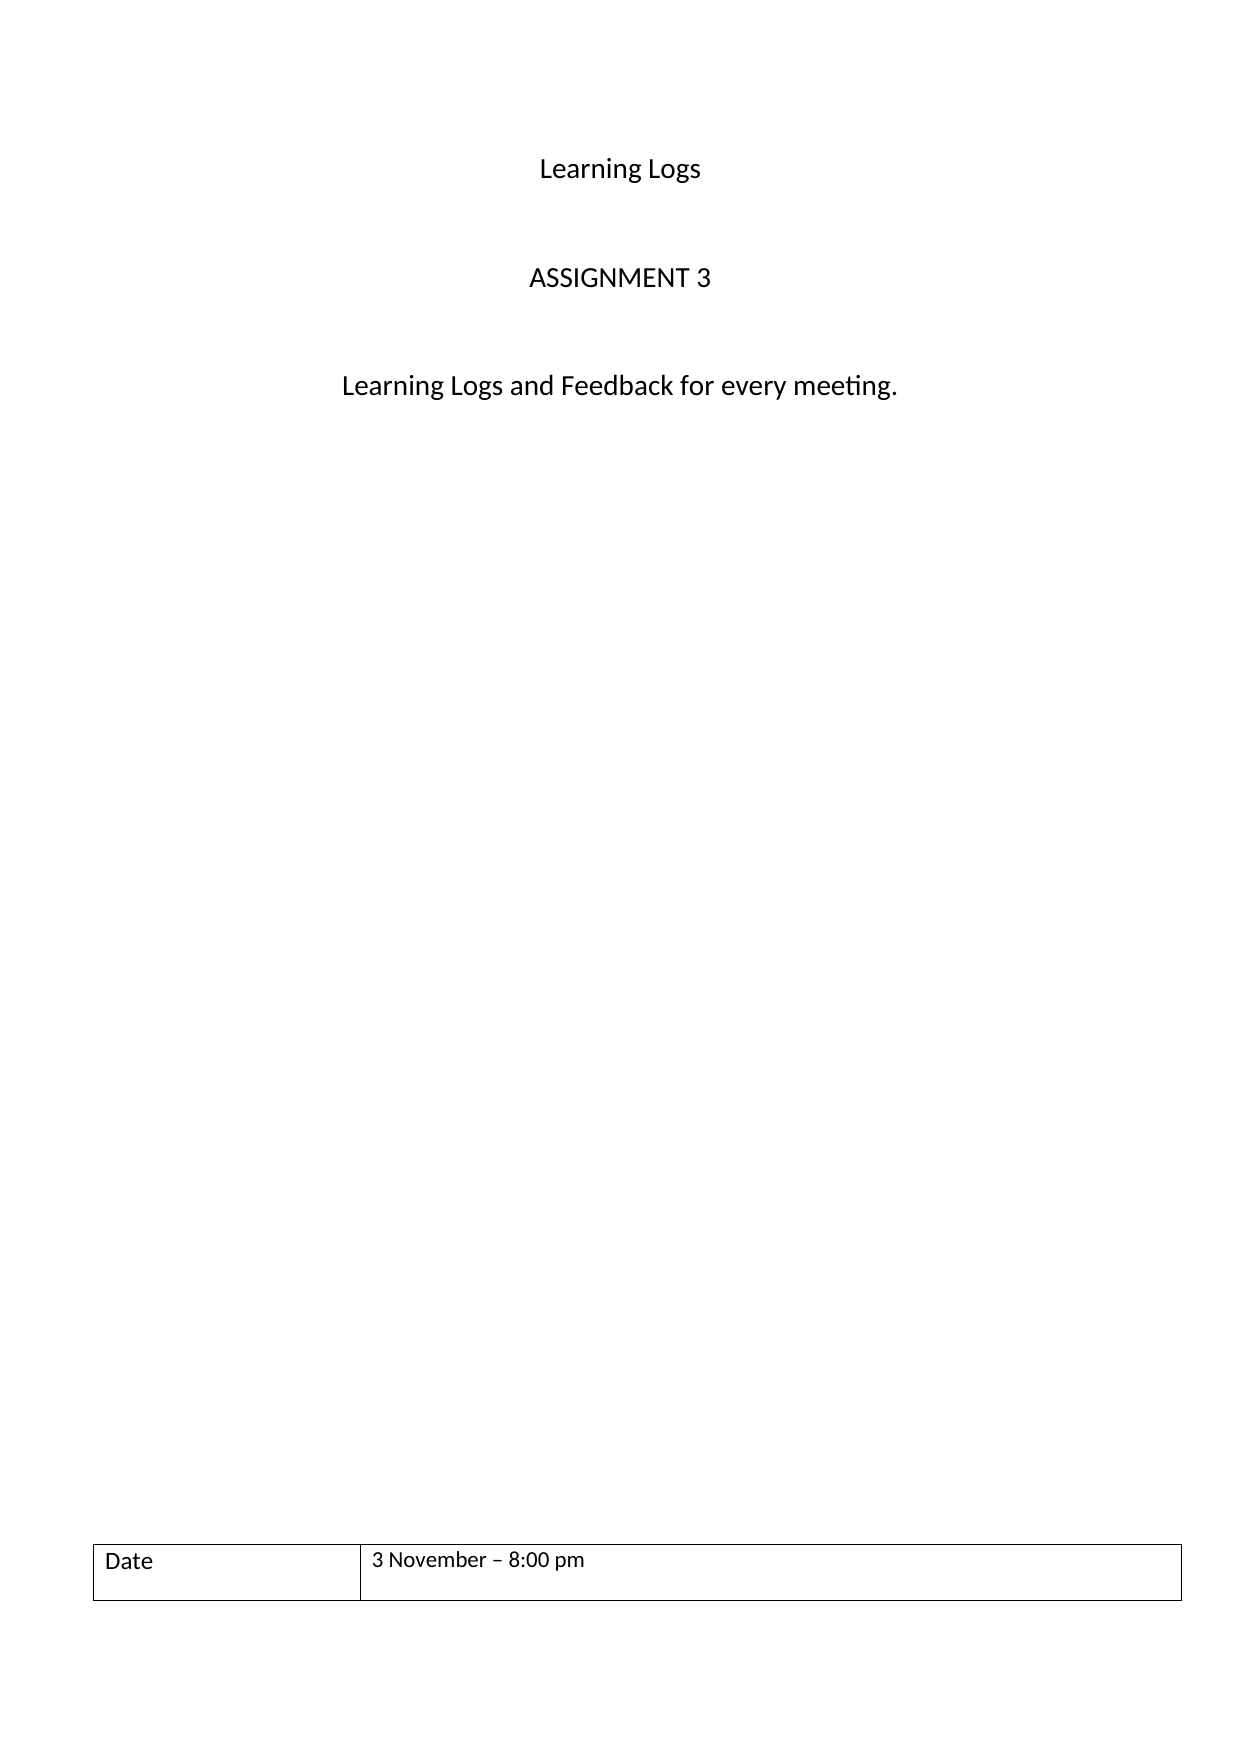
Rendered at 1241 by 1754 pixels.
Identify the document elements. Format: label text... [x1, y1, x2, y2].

text ASSIGNMENT 3 [150, 259, 1090, 294]
text Learning Logs [150, 150, 1090, 186]
table_header 3 November – 8:00 pm [361, 1545, 1181, 1599]
text Learning Logs and Feedback for every meeting. [150, 367, 1090, 403]
table_header Date [94, 1545, 360, 1599]
